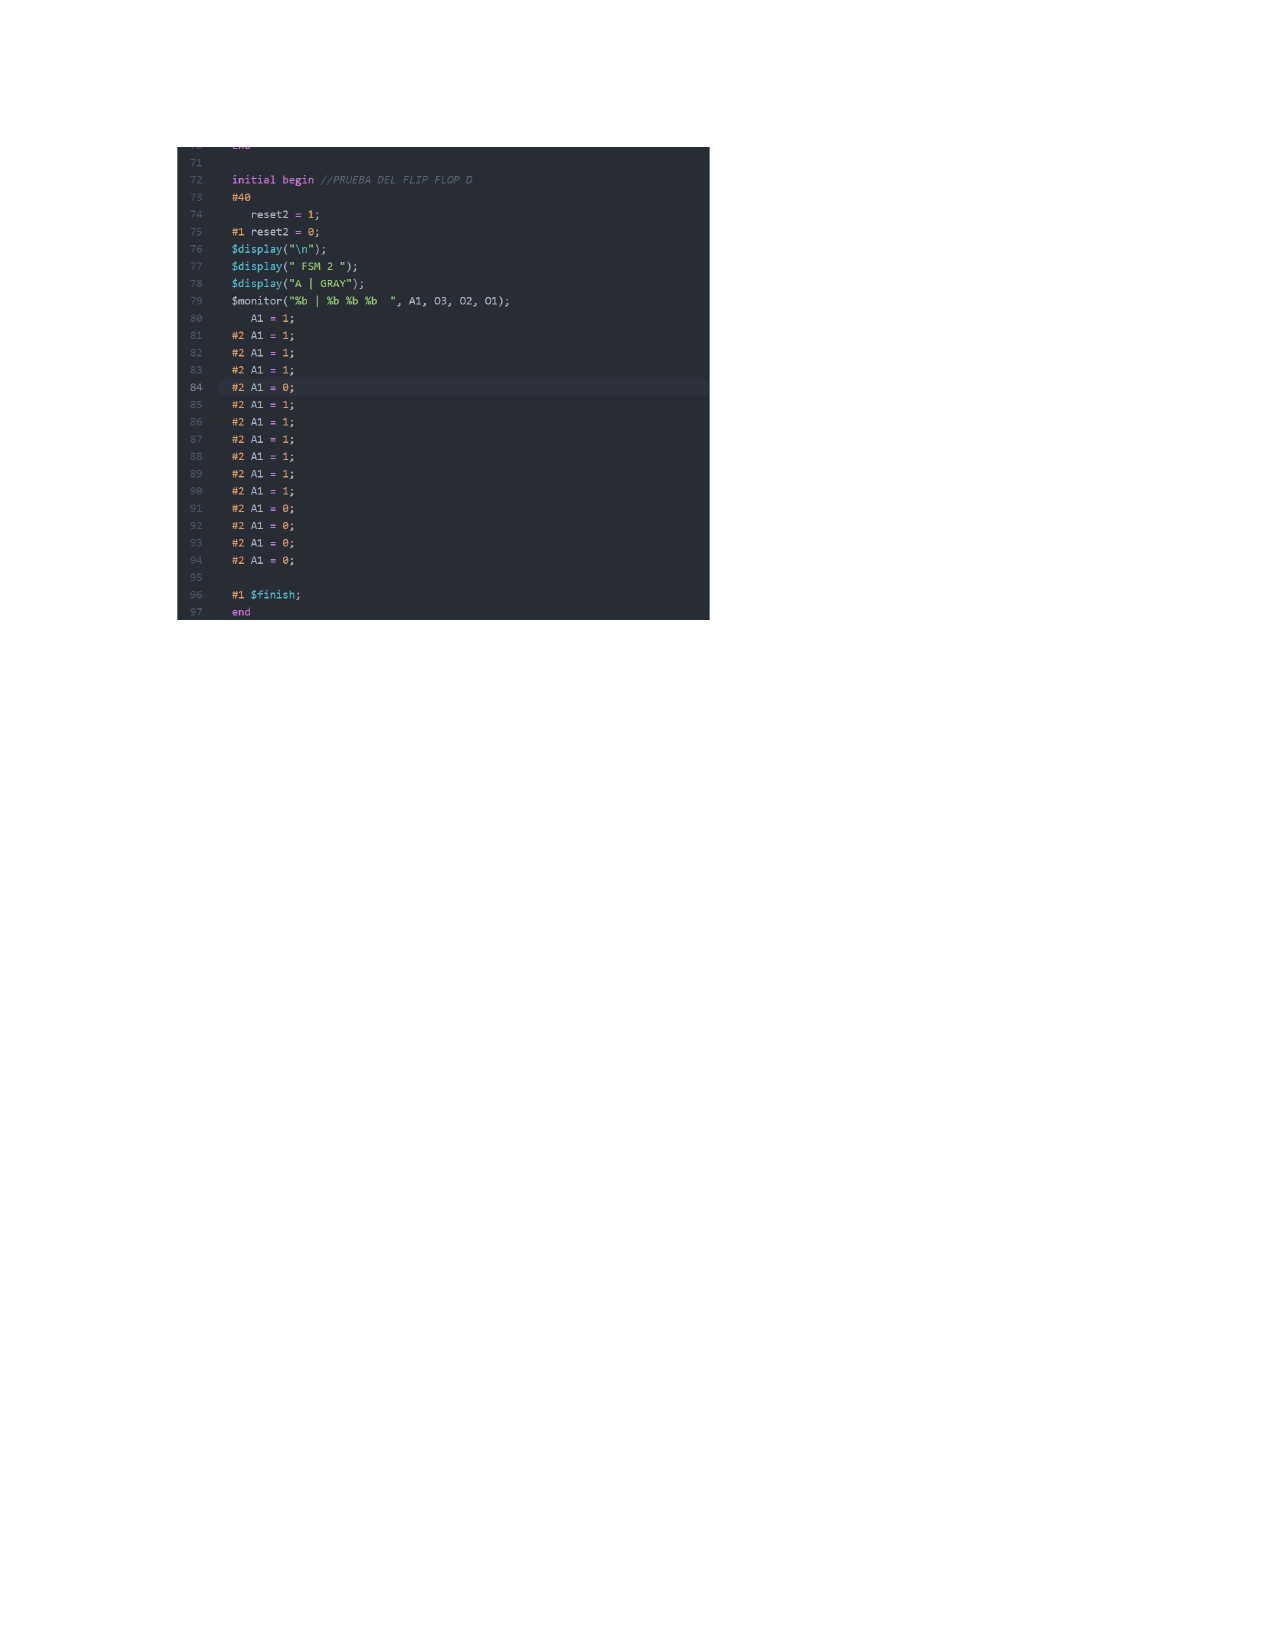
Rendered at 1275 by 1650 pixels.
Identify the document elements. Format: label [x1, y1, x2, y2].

picture [177, 147, 710, 620]
